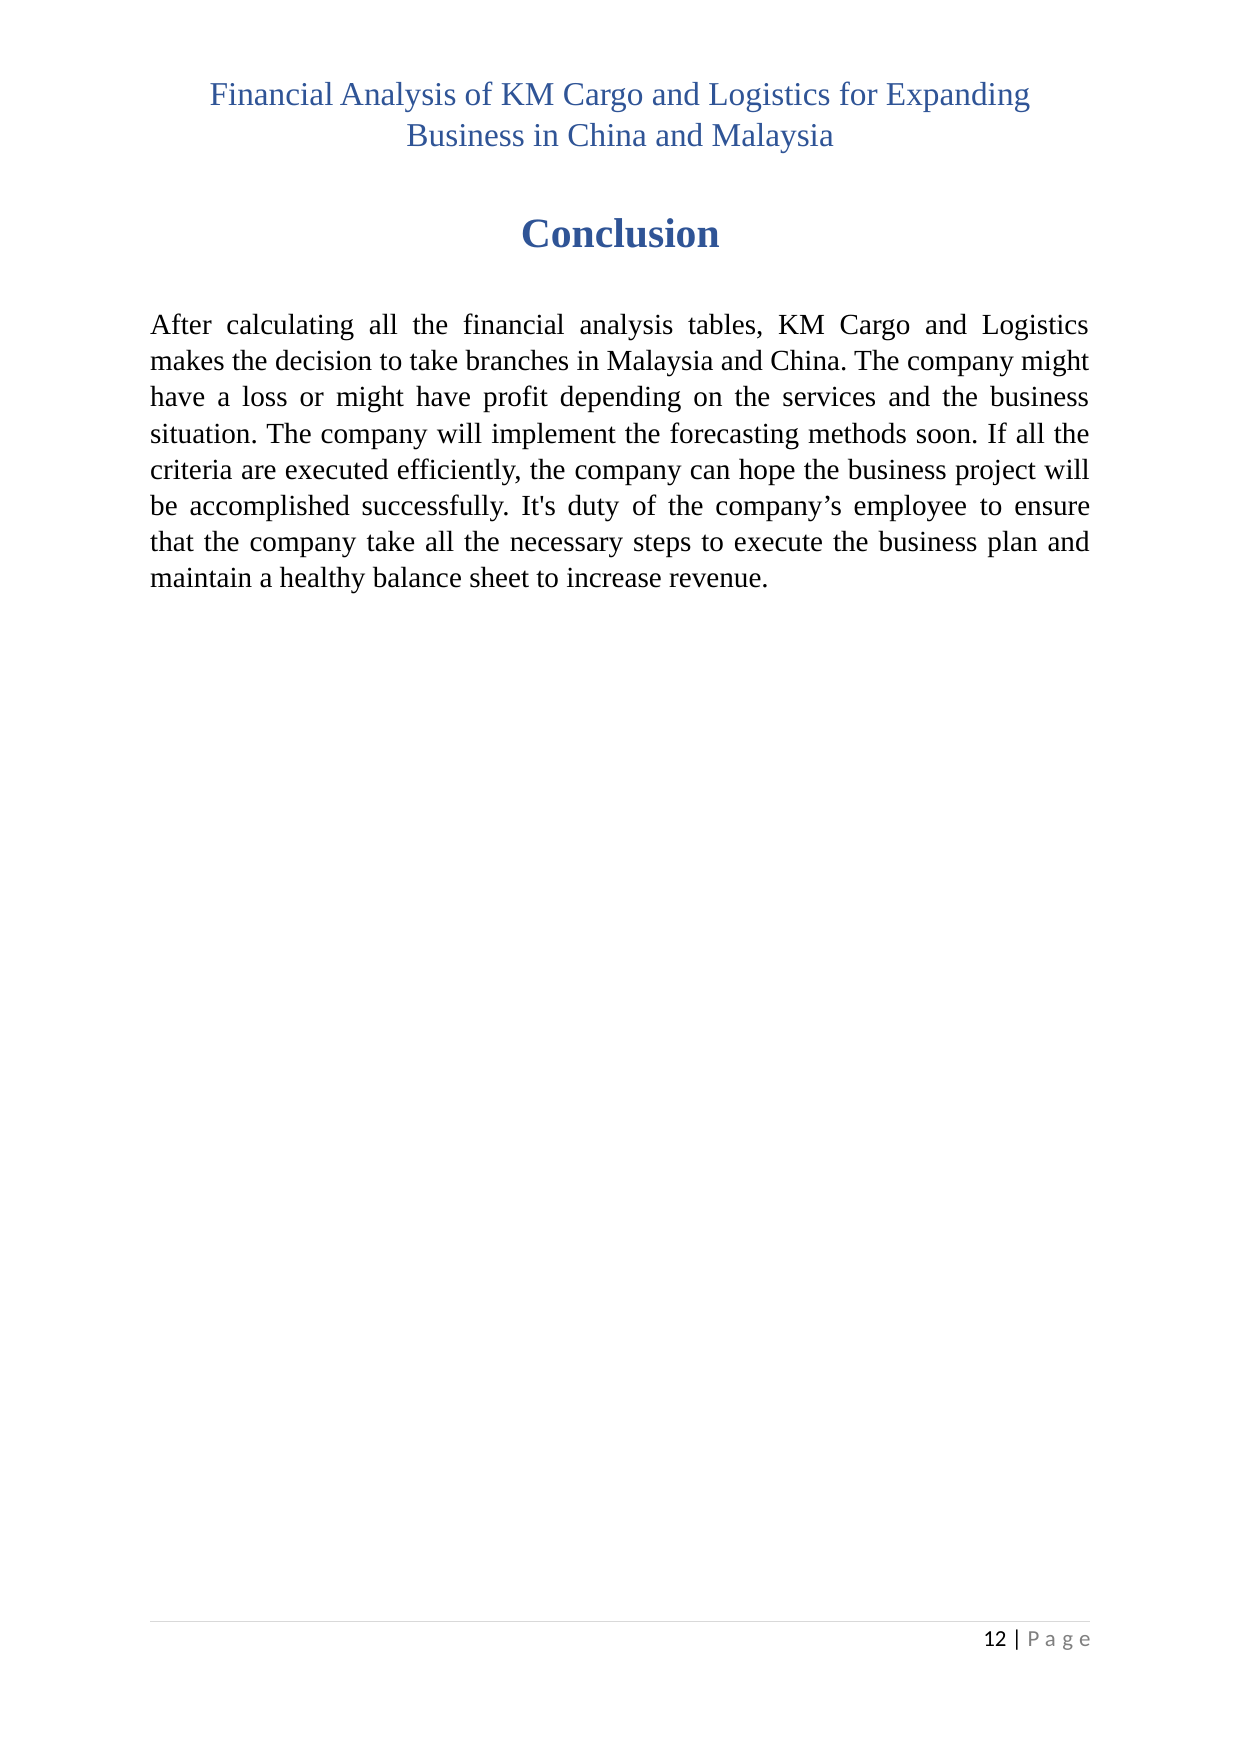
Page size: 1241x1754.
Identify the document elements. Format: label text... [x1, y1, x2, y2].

subtitle Conclusion [150, 209, 1090, 257]
text After calculating all the financial analysis tables, KM Cargo and Logistics makes the decision to take branches in Malaysia and China. The company might have a loss or might have profit depending on the services and the business situation. The company will implement the forecasting methods soon. If all the criteria are executed efficiently, the company can hope the business project will be accomplished successfully. It's duty of the company’s employee to ensure that the company take all the necessary steps to execute the business plan and maintain a healthy balance sheet to increase revenue. [150, 307, 1090, 594]
